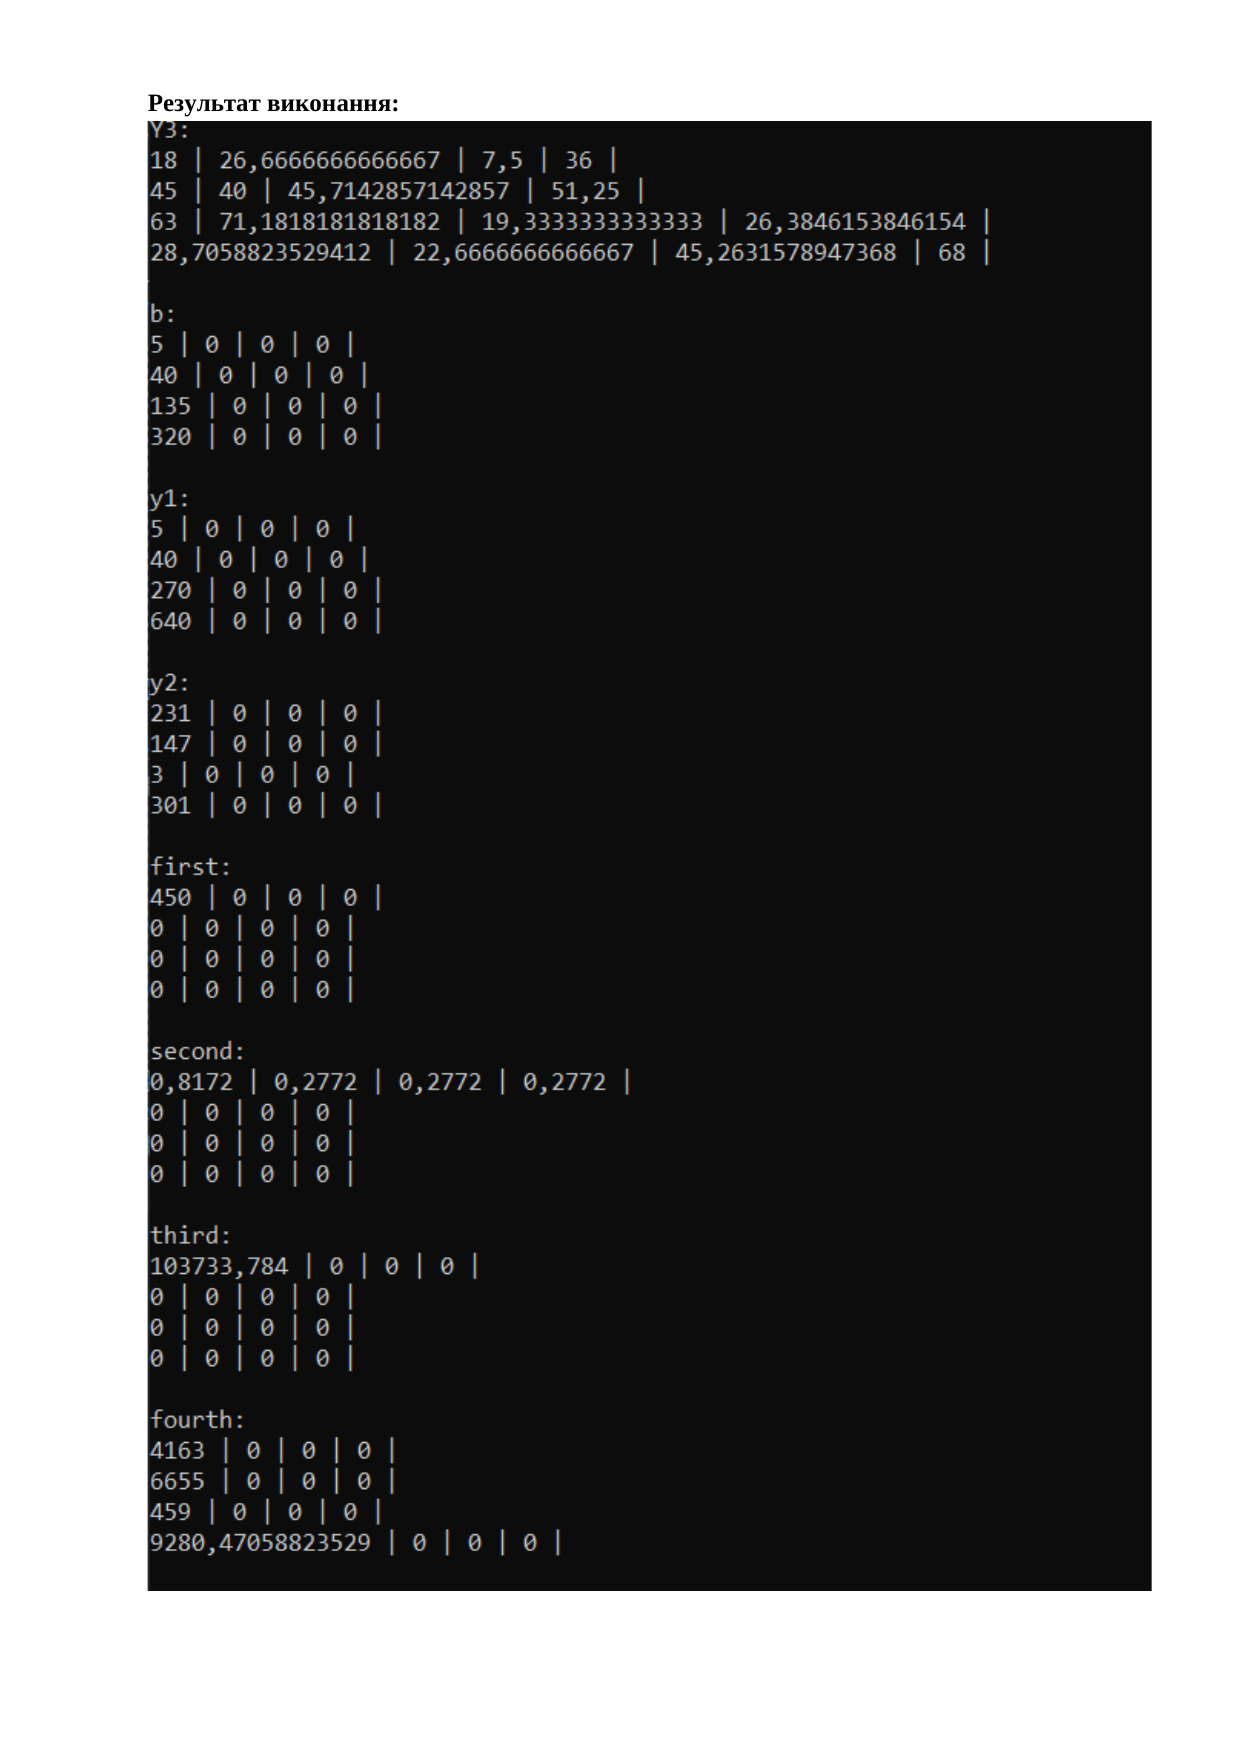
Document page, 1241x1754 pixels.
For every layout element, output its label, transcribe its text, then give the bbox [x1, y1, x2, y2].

picture [147, 121, 1152, 1591]
text Результат виконання: [148, 88, 1152, 121]
